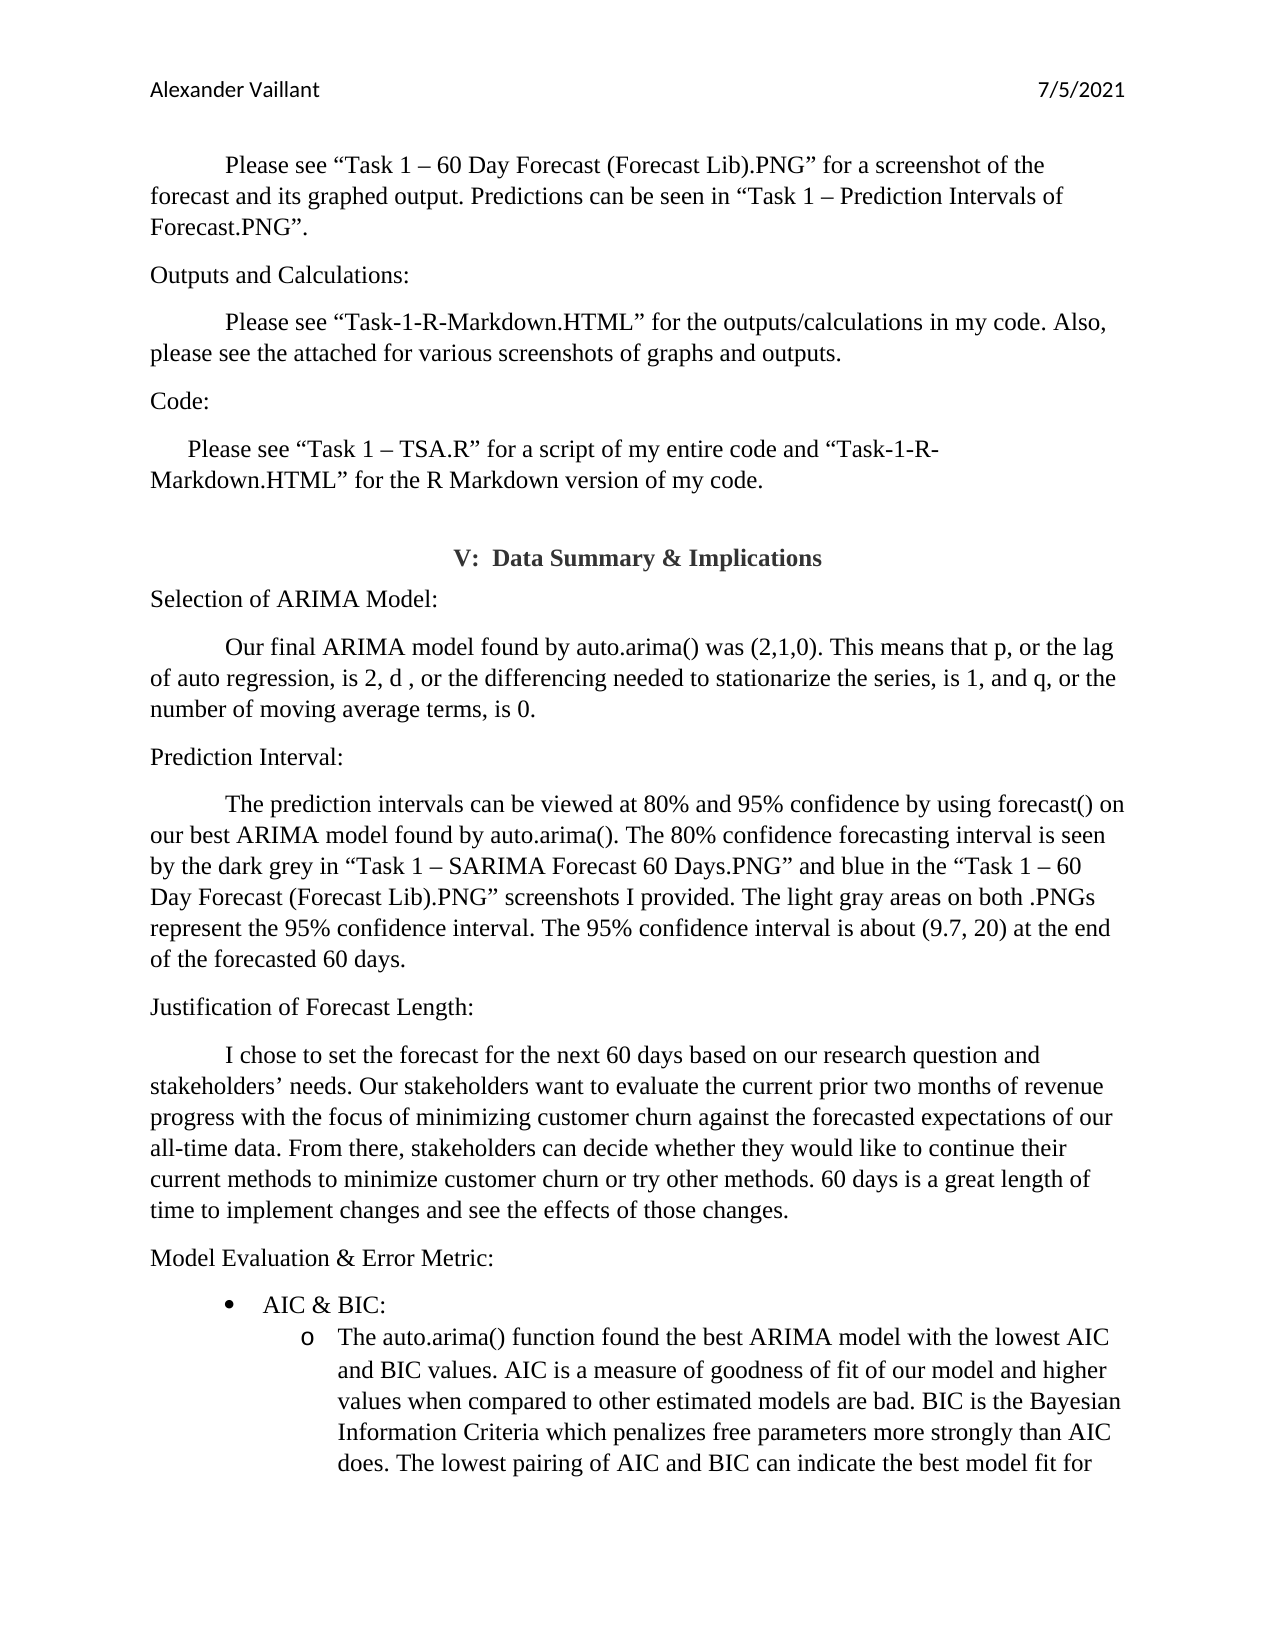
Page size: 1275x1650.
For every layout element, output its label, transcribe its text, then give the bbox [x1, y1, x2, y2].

text Please see “Task 1 – 60 Day Forecast (Forecast Lib).PNG” for a screenshot of the forecast and its graphed output. Predictions can be seen in “Task 1 – Prediction Intervals of Forecast.PNG”. [150, 150, 1125, 241]
text Model Evaluation & Error Metric: [150, 1243, 1125, 1272]
text Please see “Task-1-R-Markdown.HTML” for the outputs/calculations in my code. Also, please see the attached for various screenshots of graphs and outputs. [150, 307, 1125, 367]
text Please see “Task 1 – TSA.R” for a script of my entire code and “Task-1-R-Markdown.HTML” for the R Markdown version of my code. [150, 434, 1125, 524]
text I chose to set the forecast for the next 60 days based on our research question and stakeholders’ needs. Our stakeholders want to evaluate the current prior two months of revenue progress with the focus of minimizing customer churn against the forecasted expectations of our all-time data. From there, stakeholders can decide whether they would like to continue their current methods to minimize customer churn or try other methods. 60 days is a great length of time to implement changes and see the effects of those changes. [150, 1040, 1125, 1224]
text Prediction Interval: [150, 742, 1125, 770]
text Outputs and Calculations: [150, 260, 1125, 288]
list AIC & BIC: [225, 1291, 1125, 1319]
text Code: [150, 386, 1125, 415]
text Selection of ARIMA Model: [150, 584, 1125, 613]
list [300, 1322, 1125, 1477]
text Justification of Forecast Length: [150, 992, 1125, 1021]
text V: Data Summary & Implications [150, 543, 1125, 572]
text The prediction intervals can be viewed at 80% and 95% confidence by using forecast() on our best ARIMA model found by auto.arima(). The 80% confidence forecasting interval is seen by the dark grey in “Task 1 – SARIMA Forecast 60 Days.PNG” and blue in the “Task 1 – 60 Day Forecast (Forecast Lib).PNG” screenshots I provided. The light gray areas on both .PNGs represent the 95% confidence interval. The 95% confidence interval is about (9.7, 20) at the end of the forecasted 60 days. [150, 789, 1125, 973]
text Our final ARIMA model found by auto.arima() was (2,1,0). This means that p, or the lag of auto regression, is 2, d , or the differencing needed to stationarize the series, is 1, and q, or the number of moving average terms, is 0. [150, 632, 1125, 723]
